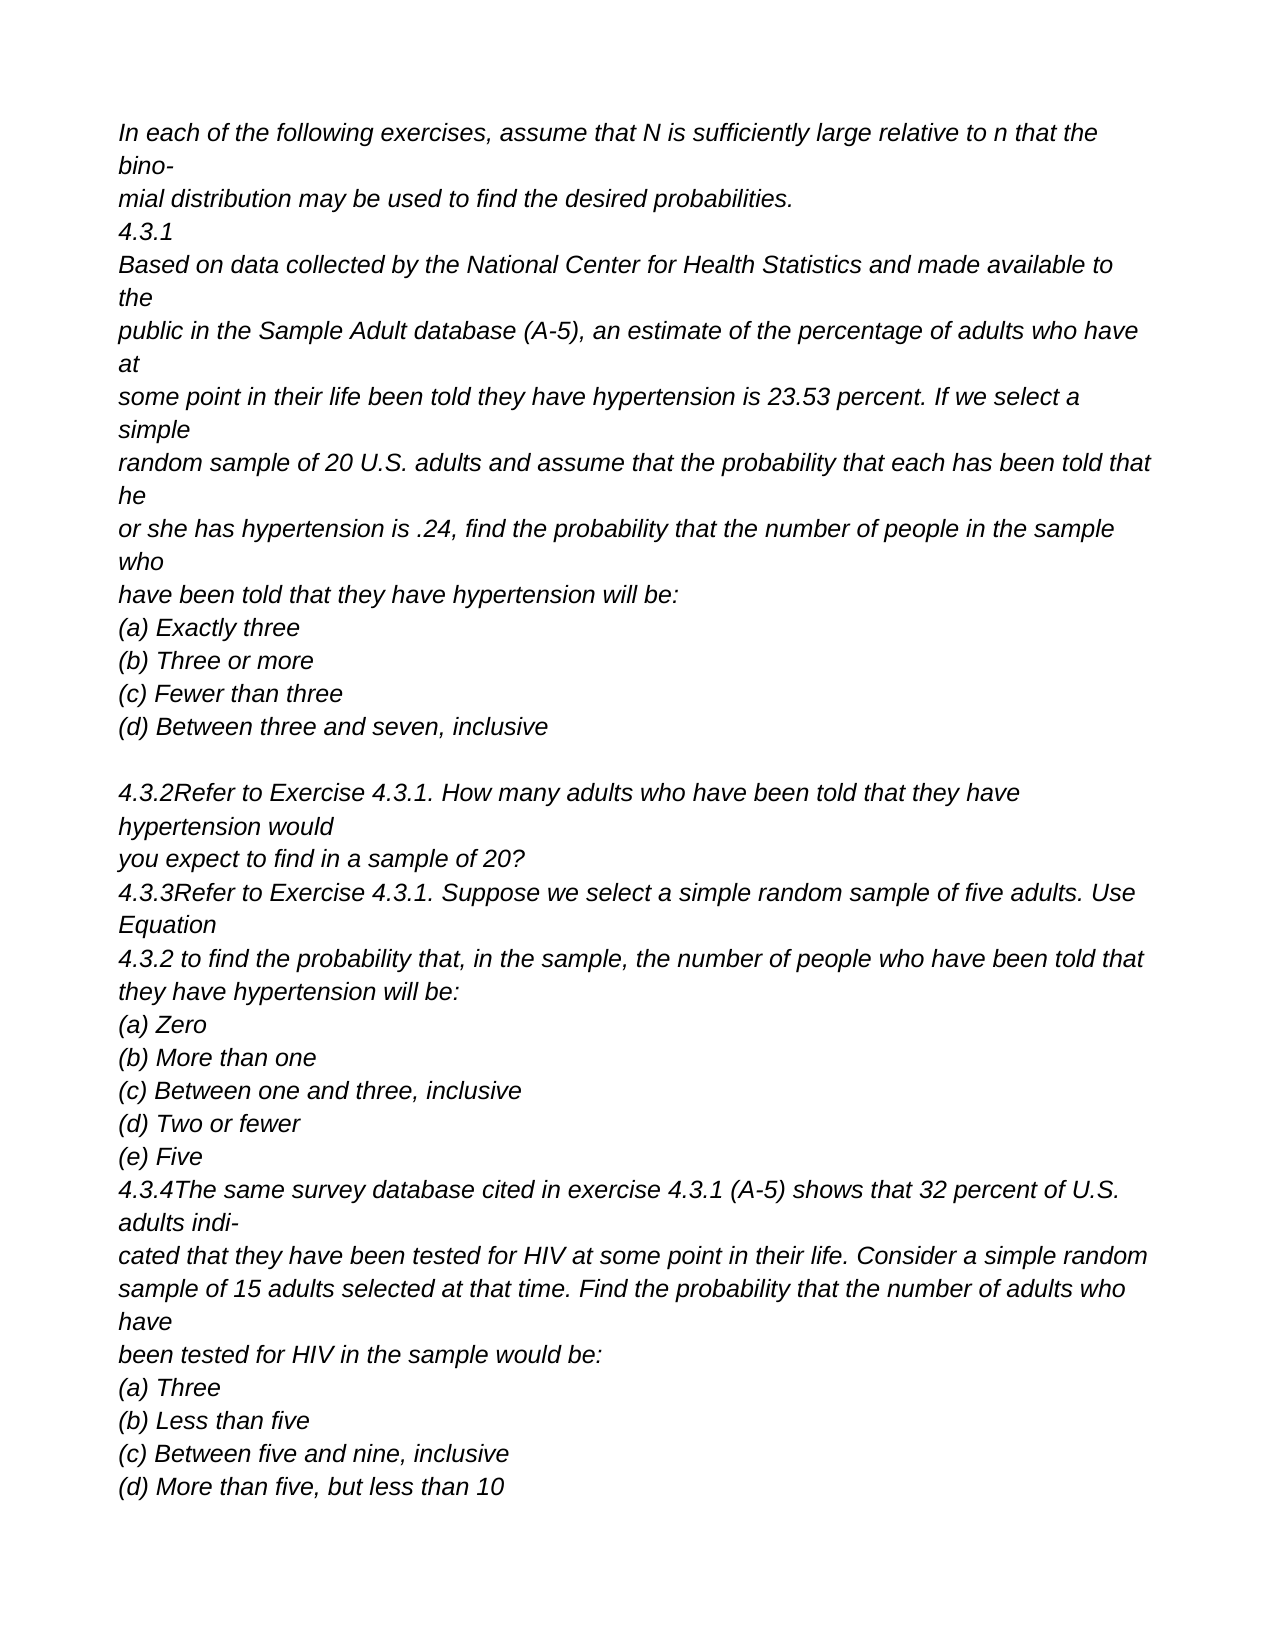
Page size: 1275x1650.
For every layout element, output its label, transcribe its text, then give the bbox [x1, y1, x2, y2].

text (b) Three or more [118, 646, 1157, 675]
text (b) More than one [118, 1043, 1157, 1071]
text 4.3.2 to find the probability that, in the sample, the number of people who have been told that [118, 943, 1157, 972]
text random sample of 20 U.S. adults and assume that the probability that each has been told that he [118, 448, 1157, 510]
text 4.3.2Refer to Exercise 4.3.1. How many adults who have been told that they have hypertension would [118, 778, 1157, 840]
text In each of the following exercises, assume that N is sufficiently large relative to n that the bino- [118, 118, 1157, 180]
text (c) Between one and three, inclusive [118, 1076, 1157, 1104]
text (a) Three [118, 1373, 1157, 1402]
text they have hypertension will be: [118, 977, 1157, 1005]
text 4.3.3Refer to Exercise 4.3.1. Suppose we select a simple random sample of five adults. Use Equation [118, 877, 1157, 939]
text (a) Zero [118, 1009, 1157, 1038]
text (c) Fewer than three [118, 679, 1157, 708]
text (b) Less than five [118, 1406, 1157, 1434]
text you expect to find in a sample of 20? [118, 844, 1157, 873]
text mial distribution may be used to find the desired probabilities. [118, 184, 1157, 213]
text have been told that they have hypertension will be: [118, 580, 1157, 609]
text 4.3.4The same survey database cited in exercise 4.3.1 (A-5) shows that 32 percent of U.S. adults indi- [118, 1175, 1157, 1236]
text (a) Exactly three [118, 613, 1157, 642]
text (d) Two or fewer [118, 1109, 1157, 1137]
text public in the Sample Adult database (A-5), an estimate of the percentage of adults who have at [118, 316, 1157, 378]
text (e) Five [118, 1142, 1157, 1170]
text some point in their life been told they have hypertension is 23.53 percent. If we select a simple [118, 382, 1157, 444]
text (c) Between five and nine, inclusive [118, 1439, 1157, 1468]
text (d) Between three and seven, inclusive [118, 712, 1157, 741]
text cated that they have been tested for HIV at some point in their life. Consider a simple random [118, 1241, 1157, 1269]
text Based on data collected by the National Center for Health Statistics and made available to the [118, 250, 1157, 312]
text or she has hypertension is .24, find the probability that the number of people in the sample who [118, 514, 1157, 576]
text (d) More than five, but less than 10 [118, 1472, 1157, 1501]
text sample of 15 adults selected at that time. Find the probability that the number of adults who have [118, 1274, 1157, 1336]
text been tested for HIV in the sample would be: [118, 1340, 1157, 1368]
text 4.3.1 [118, 217, 1157, 246]
